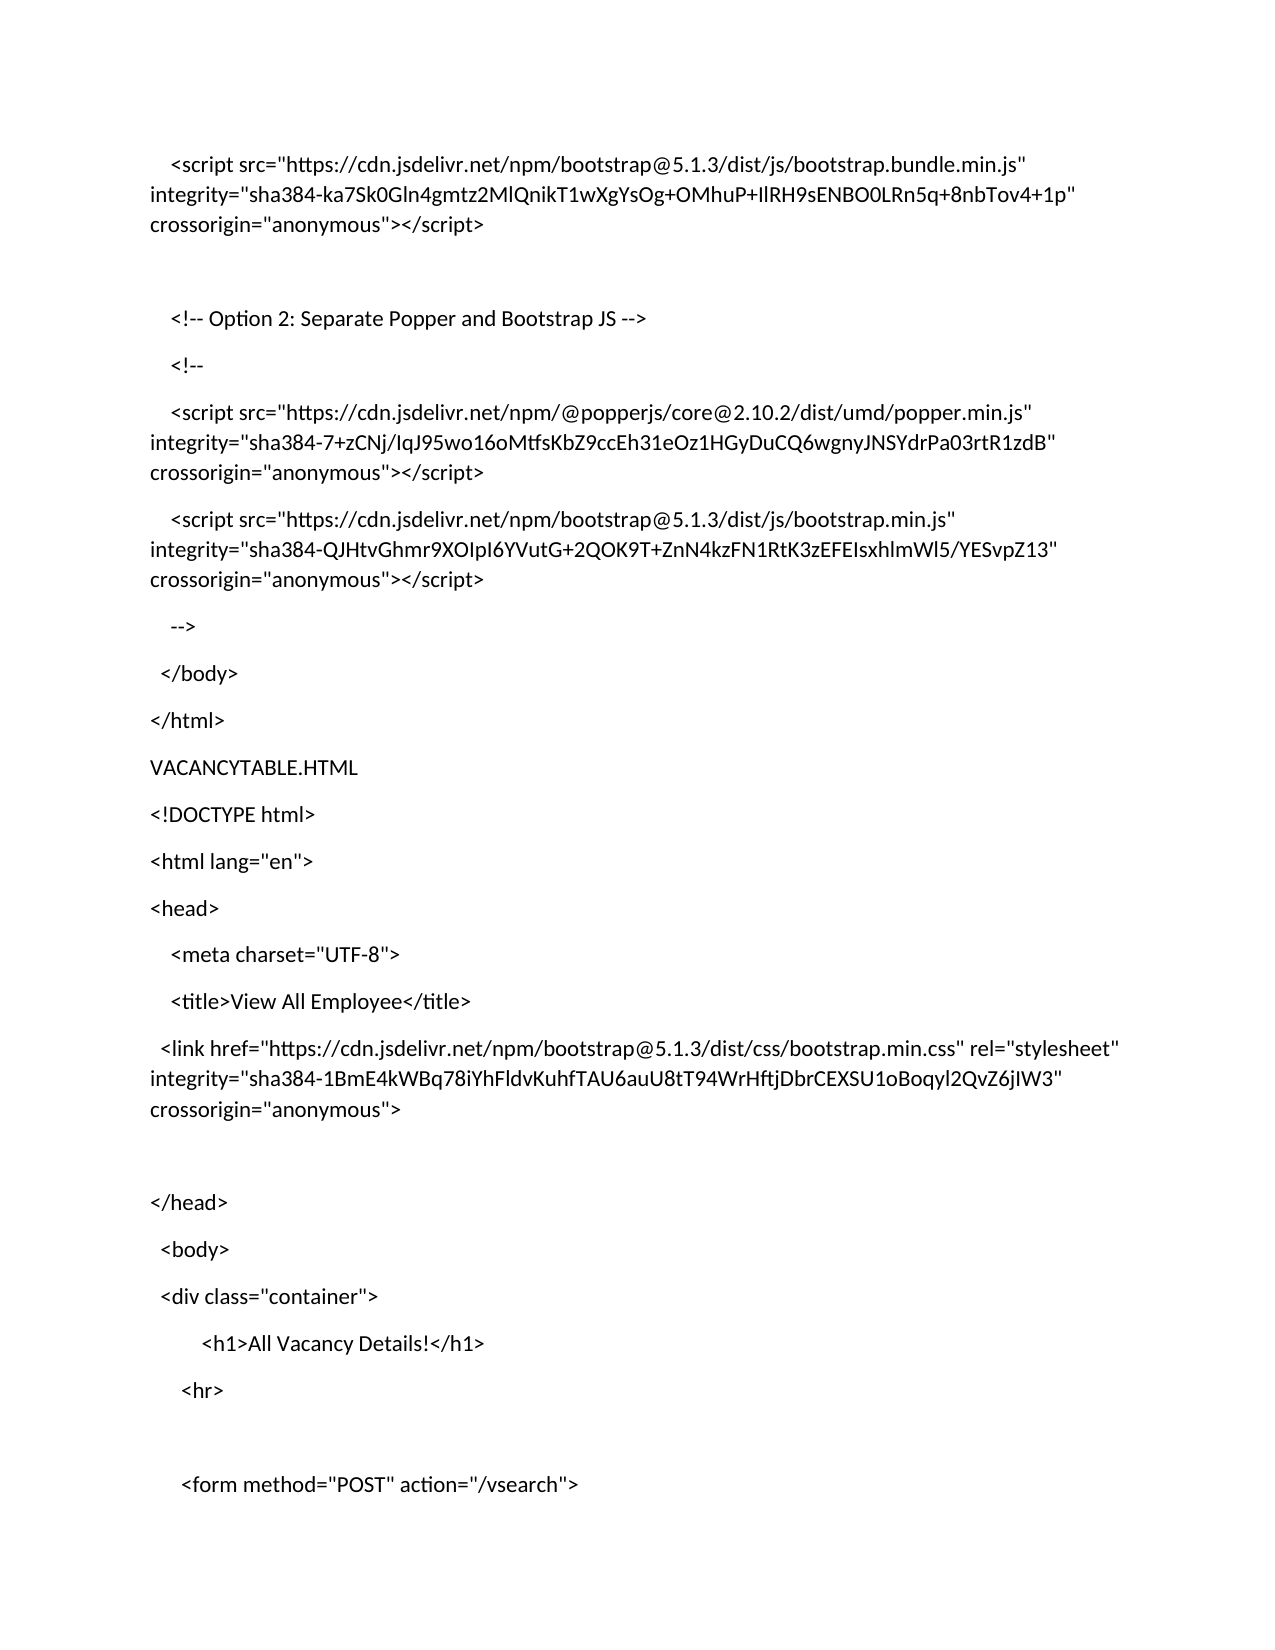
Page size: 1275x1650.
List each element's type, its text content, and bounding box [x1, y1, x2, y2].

text --> [150, 612, 1125, 641]
text <!-- [150, 351, 1125, 379]
text </body> [150, 659, 1125, 687]
text <!-- Option 2: Separate Popper and Bootstrap JS --> [150, 304, 1125, 332]
text <script src="https://cdn.jsdelivr.net/npm/bootstrap@5.1.3/dist/js/bootstrap.bundle.min.js" integrity="sha384-ka7Sk0Gln4gmtz2MlQnikT1wXgYsOg+OMhuP+IlRH9sENBO0LRn5q+8nbTov4+1p" crossorigin="anonymous"></script> [150, 150, 1125, 238]
text <hr> [150, 1376, 1125, 1404]
text <link href="https://cdn.jsdelivr.net/npm/bootstrap@5.1.3/dist/css/bootstrap.min.css" rel="stylesheet" integrity="sha384-1BmE4kWBq78iYhFldvKuhfTAU6auU8tT94WrHftjDbrCEXSU1oBoqyl2QvZ6jIW3" crossorigin="anonymous"> [150, 1034, 1125, 1123]
text <form method="POST" action="/vsearch"> [150, 1470, 1125, 1498]
text </html> [150, 706, 1125, 734]
text <html lang="en"> [150, 847, 1125, 875]
text <script src="https://cdn.jsdelivr.net/npm/bootstrap@5.1.3/dist/js/bootstrap.min.js" integrity="sha384-QJHtvGhmr9XOIpI6YVutG+2QOK9T+ZnN4kzFN1RtK3zEFEIsxhlmWl5/YESvpZ13" crossorigin="anonymous"></script> [150, 505, 1125, 594]
text <meta charset="UTF-8"> [150, 941, 1125, 969]
text <!DOCTYPE html> [150, 800, 1125, 828]
text <body> [150, 1235, 1125, 1263]
text <script src="https://cdn.jsdelivr.net/npm/@popperjs/core@2.10.2/dist/umd/popper.min.js" integrity="sha384-7+zCNj/IqJ95wo16oMtfsKbZ9ccEh31eOz1HGyDuCQ6wgnyJNSYdrPa03rtR1zdB" crossorigin="anonymous"></script> [150, 398, 1125, 486]
text VACANCYTABLE.HTML [150, 753, 1125, 781]
text <h1>All Vacancy Details!</h1> [150, 1329, 1125, 1357]
text <title>View All Employee</title> [150, 987, 1125, 1016]
text </head> [150, 1188, 1125, 1217]
text <div class="container"> [150, 1282, 1125, 1310]
text <head> [150, 894, 1125, 922]
